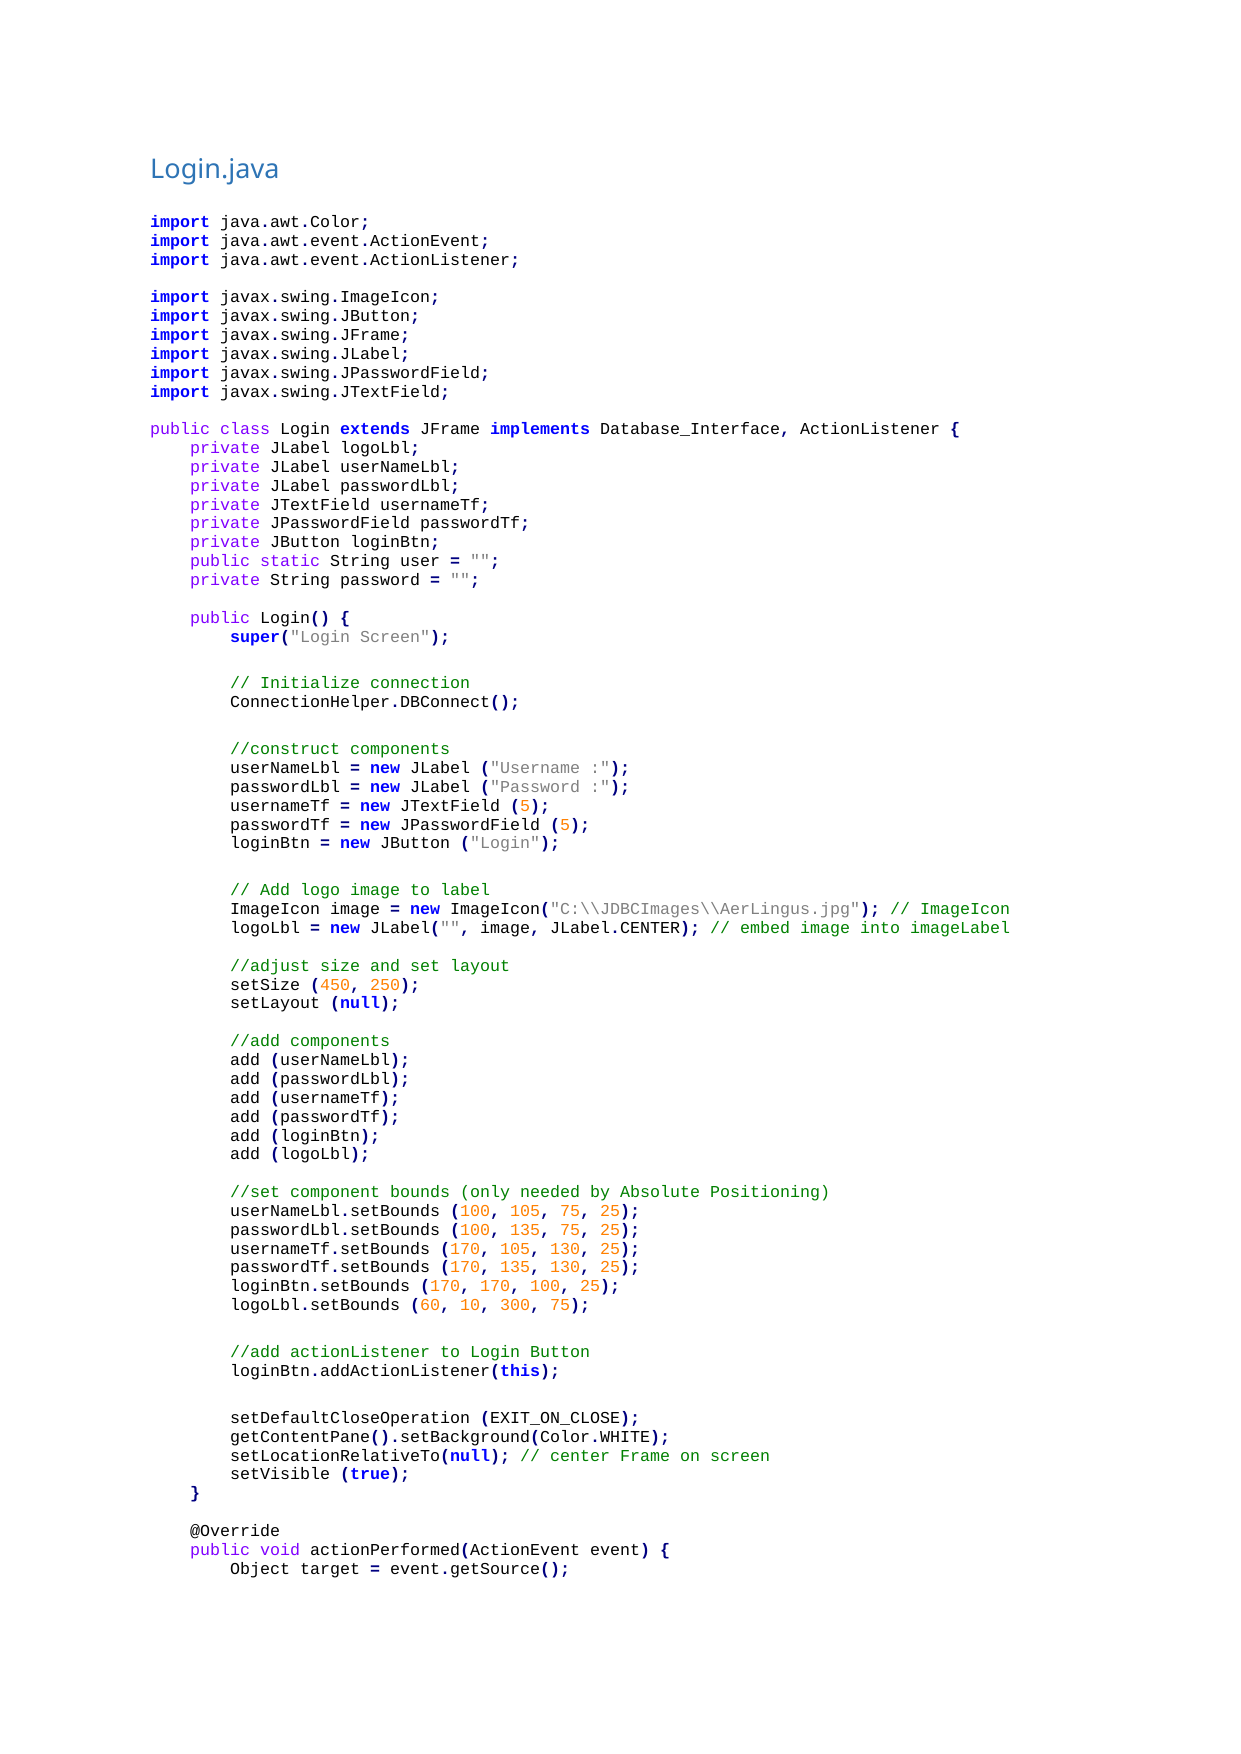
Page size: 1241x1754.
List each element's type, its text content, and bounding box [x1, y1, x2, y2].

text userNameLbl = new JLabel ("Username :"); [150, 760, 1090, 778]
text getContentPane().setBackground(Color.WHITE); [150, 1428, 1090, 1447]
text setSize (450, 250); [150, 976, 1090, 995]
text ImageIcon image = new ImageIcon("C:\\JDBCImages\\AerLingus.jpg"); // ImageIcon [150, 901, 1090, 920]
text // Initialize connection [150, 675, 1090, 694]
text passwordLbl = new JLabel ("Password :"); [150, 778, 1090, 797]
text setLocationRelativeTo(null); // center Frame on screen [150, 1447, 1090, 1466]
text private JPasswordField passwordTf; [150, 515, 1090, 534]
text @Override [150, 1522, 1090, 1541]
text //adjust size and set layout [150, 957, 1090, 976]
text import javax.swing.JPasswordField; [150, 364, 1090, 383]
text add (passwordTf); [150, 1108, 1090, 1127]
text // Add logo image to label [150, 882, 1090, 901]
text setDefaultCloseOperation (EXIT_ON_CLOSE); [150, 1409, 1090, 1428]
text setVisible (true); [150, 1466, 1090, 1485]
text import java.awt.event.ActionListener; [150, 251, 1090, 270]
text //add components [150, 1033, 1090, 1052]
text passwordTf = new JPasswordField (5); [150, 816, 1090, 835]
text //add actionListener to Login Button [150, 1344, 1090, 1362]
text public static String user = ""; [150, 553, 1090, 572]
text add (logoLbl); [150, 1146, 1090, 1165]
text usernameTf.setBounds (170, 105, 130, 25); [150, 1240, 1090, 1259]
text setLayout (null); [150, 995, 1090, 1014]
text import javax.swing.JFrame; [150, 327, 1090, 345]
text add (usernameTf); [150, 1089, 1090, 1108]
text userNameLbl.setBounds (100, 105, 75, 25); [150, 1202, 1090, 1221]
text private JLabel logoLbl; [150, 440, 1090, 458]
text usernameTf = new JTextField (5); [150, 797, 1090, 816]
text passwordTf.setBounds (170, 135, 130, 25); [150, 1259, 1090, 1278]
text //set component bounds (only needed by Absolute Positioning) [150, 1184, 1090, 1202]
text import javax.swing.JButton; [150, 308, 1090, 327]
text add (passwordLbl); [150, 1071, 1090, 1089]
text loginBtn = new JButton ("Login"); [150, 835, 1090, 854]
text passwordLbl.setBounds (100, 135, 75, 25); [150, 1221, 1090, 1240]
text import javax.swing.ImageIcon; [150, 289, 1090, 308]
text import javax.swing.JTextField; [150, 383, 1090, 402]
text } [150, 1485, 1090, 1504]
text private JLabel userNameLbl; [150, 458, 1090, 477]
text public class Login extends JFrame implements Database_Interface, ActionListener { [150, 421, 1090, 440]
text public Login() { [150, 609, 1090, 628]
text private String password = ""; [150, 572, 1090, 591]
text import java.awt.event.ActionEvent; [150, 232, 1090, 251]
text ConnectionHelper.DBConnect(); [150, 694, 1090, 713]
text loginBtn.addActionListener(this); [150, 1362, 1090, 1381]
text super("Login Screen"); [150, 628, 1090, 647]
text add (userNameLbl); [150, 1052, 1090, 1071]
text logoLbl = new JLabel("", image, JLabel.CENTER); // embed image into imageLabel [150, 920, 1090, 938]
text public void actionPerformed(ActionEvent event) { [150, 1541, 1090, 1560]
text private JLabel passwordLbl; [150, 477, 1090, 496]
text import javax.swing.JLabel; [150, 345, 1090, 364]
text private JTextField usernameTf; [150, 496, 1090, 515]
text add (loginBtn); [150, 1127, 1090, 1146]
text import java.awt.Color; [150, 213, 1090, 232]
text private JButton loginBtn; [150, 534, 1090, 553]
text logoLbl.setBounds (60, 10, 300, 75); [150, 1297, 1090, 1316]
text //construct components [150, 741, 1090, 760]
subtitle Login.java [150, 150, 1090, 187]
text Object target = event.getSource(); [150, 1560, 1090, 1579]
text loginBtn.setBounds (170, 170, 100, 25); [150, 1278, 1090, 1297]
